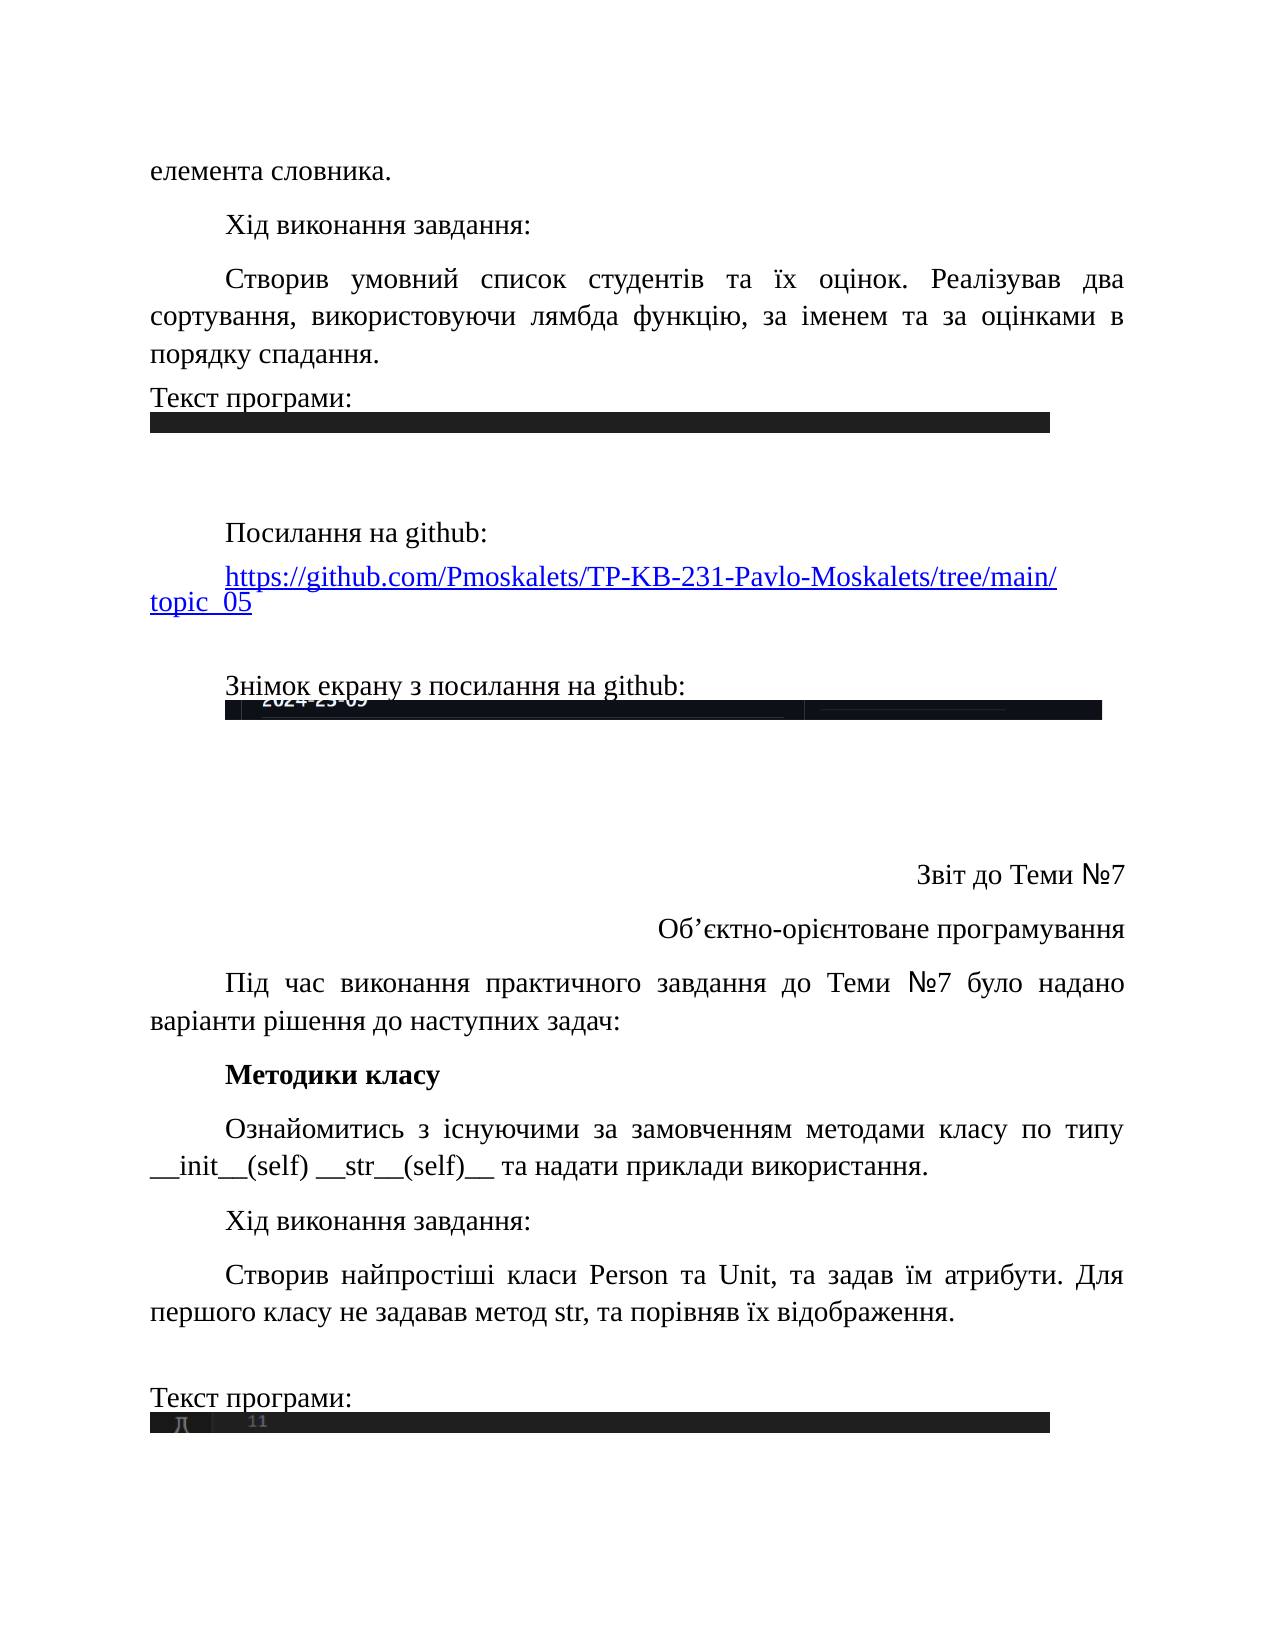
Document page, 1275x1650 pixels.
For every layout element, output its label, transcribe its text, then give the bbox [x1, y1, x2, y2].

text Хід виконання завдання: [150, 204, 1125, 242]
text Знімок екрану з посилання на github: [150, 675, 1125, 700]
text Звіт до Теми №7 [150, 854, 1125, 892]
text Під час виконання практичного завдання до Теми №7 було надано варіанти рішення до наступних задач: [150, 962, 1125, 1037]
text Хід виконання завдання: [150, 1200, 1125, 1237]
text Методики класу [150, 1054, 1125, 1092]
text Ознайомитись з існуючими за замовченням методами класу по типу __init__(self) __str__(self)__ та надати приклади використання. [150, 1108, 1125, 1183]
text Текст програми: [150, 387, 1125, 412]
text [150, 150, 1125, 187]
text Створив найпростіші класи Person та Unit, та задав їм атрибути. Для першого класу не задавав метод str, та порівняв їх відображення. [150, 1254, 1125, 1329]
text Створив умовний список студентів та їх оцінок. Реалізував два сортування, використовуючи лямбда функцію, за іменем та за оцінками в порядку спадання. [150, 258, 1125, 371]
text Об’єктно-орієнтоване програмування [150, 908, 1125, 946]
text Посилання на github: [150, 512, 1125, 550]
text https://github.com/Pmoskalets/TP-KB-231-Pavlo-Moskalets/tree/main/topic_05 [150, 567, 1125, 617]
text Текст програми: [150, 1387, 1125, 1412]
